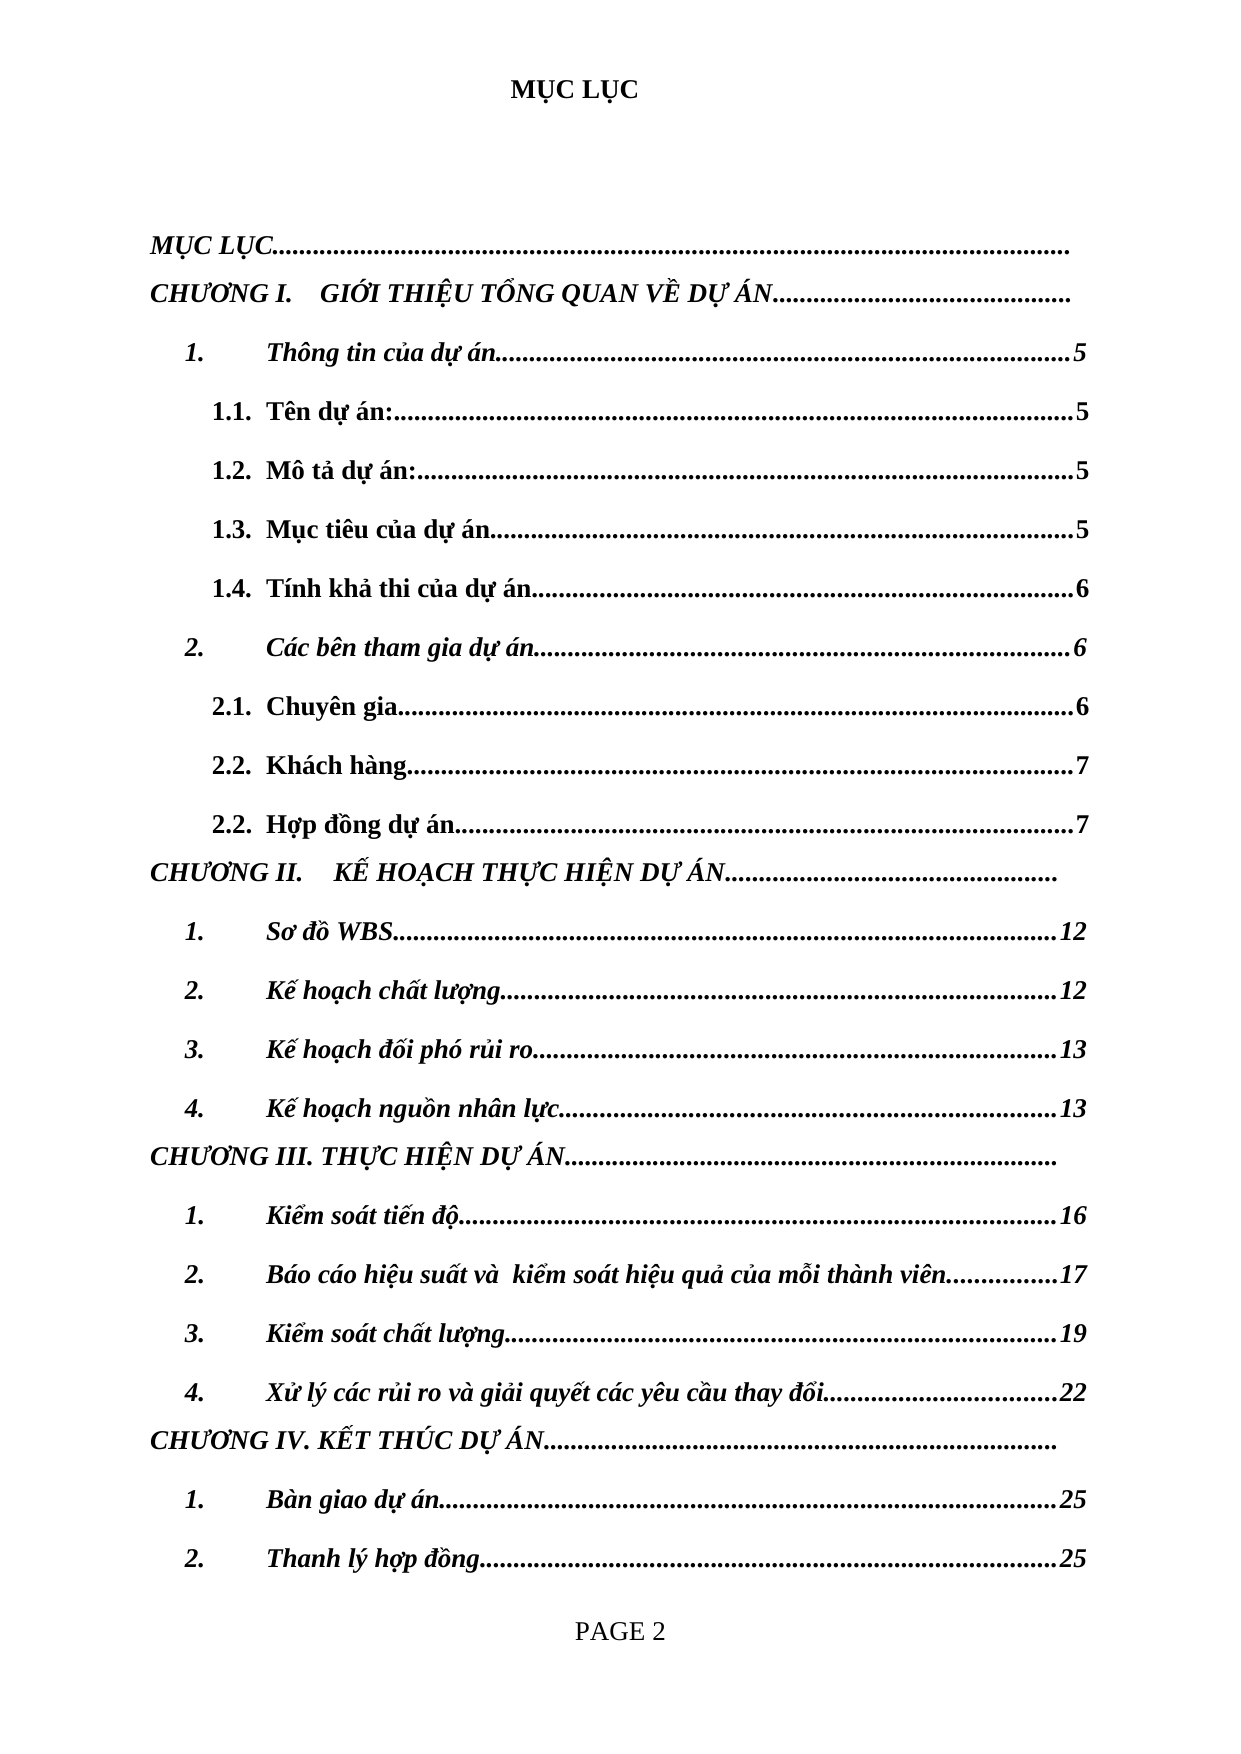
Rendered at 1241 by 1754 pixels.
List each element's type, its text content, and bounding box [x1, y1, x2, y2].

subtitle MỤC LỤC [150, 73, 999, 105]
